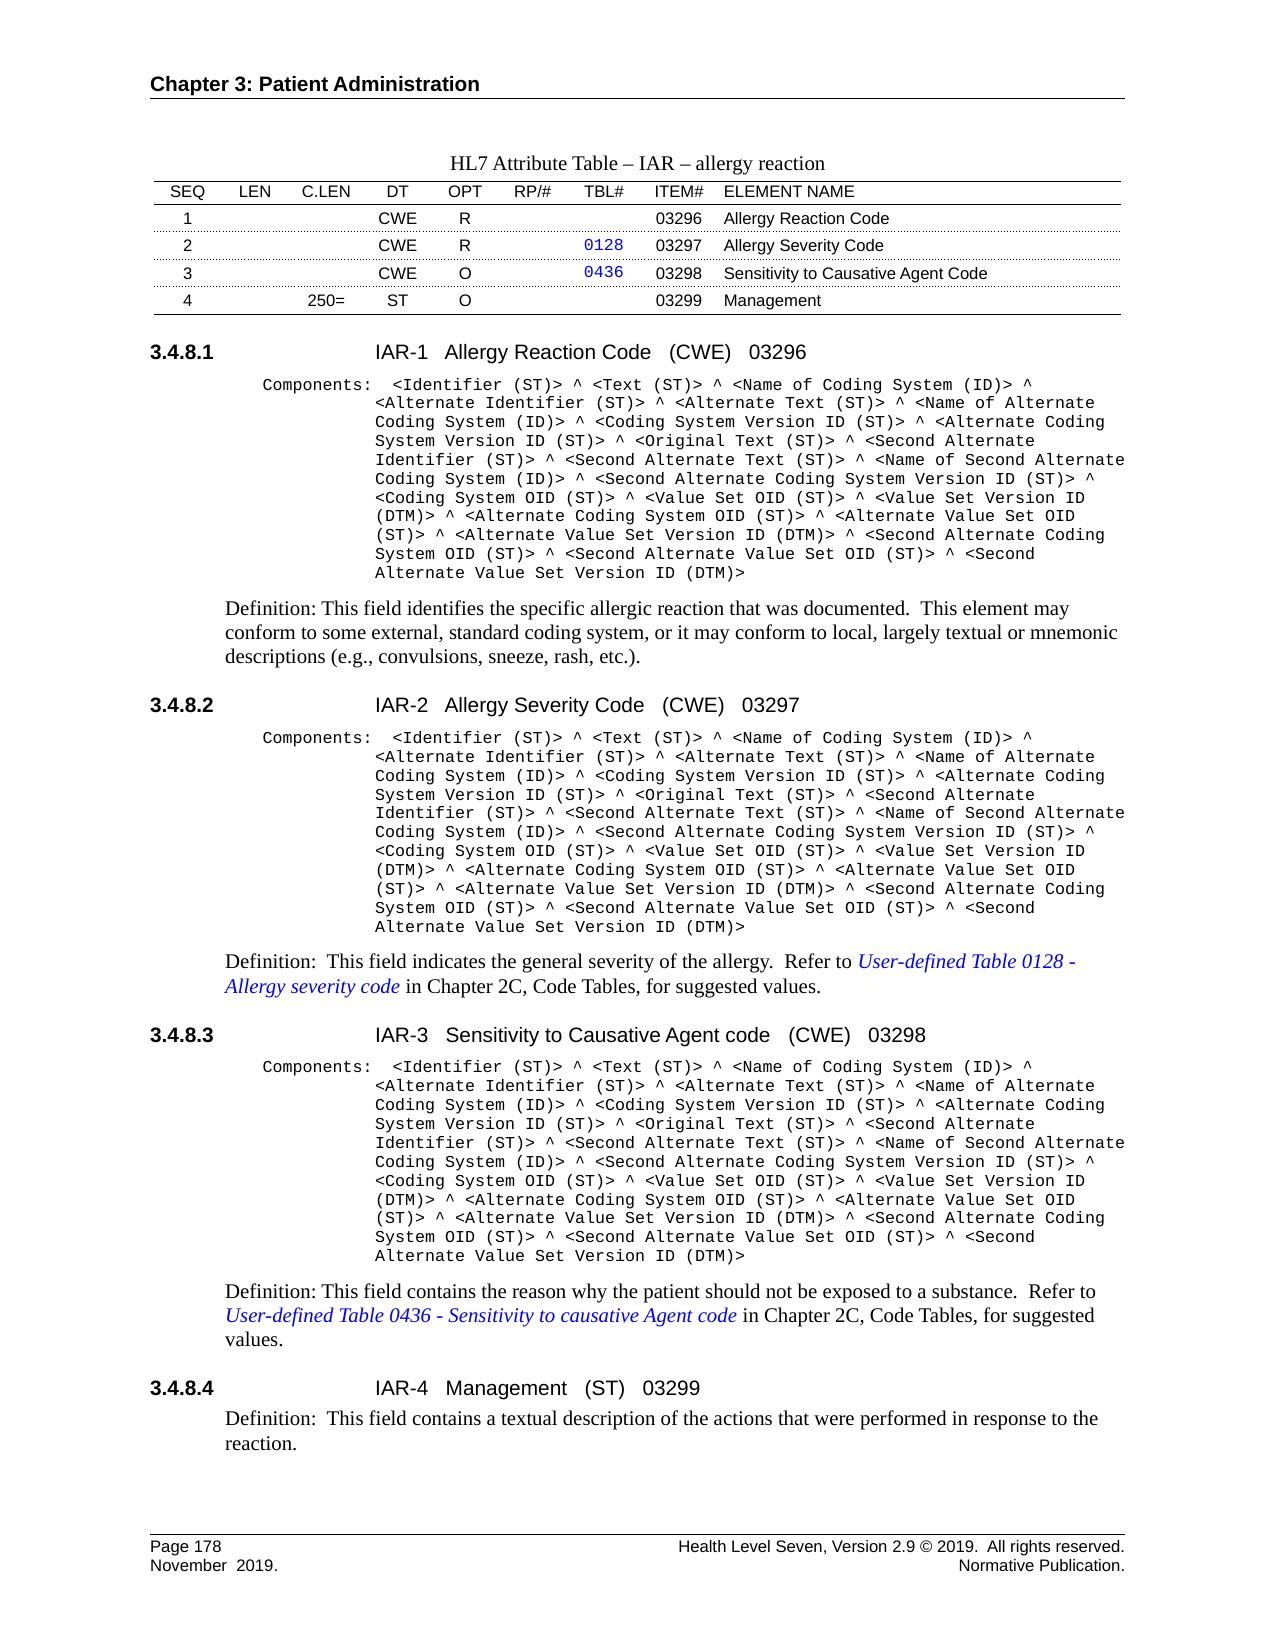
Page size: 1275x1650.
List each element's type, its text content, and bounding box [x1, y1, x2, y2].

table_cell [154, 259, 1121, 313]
subtitle IAR-3 Sensitivity to Causative Agent code (CWE) 03298 [150, 1023, 1125, 1047]
subtitle IAR-4 Management (ST) 03299 [150, 1376, 1125, 1400]
subtitle IAR-1 Allergy Reaction Code (CWE) 03296 [150, 339, 1125, 363]
text Definition: This field identifies the specific allergic reaction that was documented. This element may conform to some external, standard coding system, or it may conform to local, largely textual or mnemonic descriptions (e.g., convulsions, sneeze, rash, etc.). [225, 596, 1125, 668]
text Components: <Identifier (ST)> ^ <Text (ST)> ^ <Name of Coding System (ID)> ^ <Alternate Identifier (ST)> ^ <Alternate Text (ST)> ^ <Name of Alternate Coding System (ID)> ^ <Coding System Version ID (ST)> ^ <Alternate Coding System Version ID (ST)> ^ <Original Text (ST)> ^ <Second Alternate Identifier (ST)> ^ <Second Alternate Text (ST)> ^ <Name of Second Alternate Coding System (ID)> ^ <Second Alternate Coding System Version ID (ST)> ^ <Coding System OID (ST)> ^ <Value Set OID (ST)> ^ <Value Set Version ID (DTM)> ^ <Alternate Coding System OID (ST)> ^ <Alternate Value Set OID (ST)> ^ <Alternate Value Set Version ID (DTM)> ^ <Second Alternate Coding System OID (ST)> ^ <Second Alternate Value Set OID (ST)> ^ <Second Alternate Value Set Version ID (DTM)> [262, 1059, 1125, 1266]
text Definition: This field contains the reason why the patient should not be exposed to a substance. Refer to User-defined Table 0436 - Sensitivity to causative Agent code in Chapter 2C, Code Tables, for suggested values. [225, 1279, 1125, 1351]
text Components: <Identifier (ST)> ^ <Text (ST)> ^ <Name of Coding System (ID)> ^ <Alternate Identifier (ST)> ^ <Alternate Text (ST)> ^ <Name of Alternate Coding System (ID)> ^ <Coding System Version ID (ST)> ^ <Alternate Coding System Version ID (ST)> ^ <Original Text (ST)> ^ <Second Alternate Identifier (ST)> ^ <Second Alternate Text (ST)> ^ <Name of Second Alternate Coding System (ID)> ^ <Second Alternate Coding System Version ID (ST)> ^ <Coding System OID (ST)> ^ <Value Set OID (ST)> ^ <Value Set Version ID (DTM)> ^ <Alternate Coding System OID (ST)> ^ <Alternate Value Set OID (ST)> ^ <Alternate Value Set Version ID (DTM)> ^ <Second Alternate Coding System OID (ST)> ^ <Second Alternate Value Set OID (ST)> ^ <Second Alternate Value Set Version ID (DTM)> [262, 729, 1125, 937]
text Definition: This field contains a textual description of the actions that were performed in response to the reaction. [225, 1406, 1125, 1454]
text HL7 Attribute Table – IAR – allergy reaction [150, 150, 1125, 175]
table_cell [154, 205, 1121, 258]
text Definition: This field indicates the general severity of the allergy. Refer to User-defined Table 0128 - Allergy severity code in Chapter 2C, Code Tables, for suggested values. [225, 949, 1125, 998]
subtitle IAR-2 Allergy Severity Code (CWE) 03297 [150, 693, 1125, 717]
text Components: <Identifier (ST)> ^ <Text (ST)> ^ <Name of Coding System (ID)> ^ <Alternate Identifier (ST)> ^ <Alternate Text (ST)> ^ <Name of Alternate Coding System (ID)> ^ <Coding System Version ID (ST)> ^ <Alternate Coding System Version ID (ST)> ^ <Original Text (ST)> ^ <Second Alternate Identifier (ST)> ^ <Second Alternate Text (ST)> ^ <Name of Second Alternate Coding System (ID)> ^ <Second Alternate Coding System Version ID (ST)> ^ <Coding System OID (ST)> ^ <Value Set OID (ST)> ^ <Value Set Version ID (DTM)> ^ <Alternate Coding System OID (ST)> ^ <Alternate Value Set OID (ST)> ^ <Alternate Value Set Version ID (DTM)> ^ <Second Alternate Coding System OID (ST)> ^ <Second Alternate Value Set OID (ST)> ^ <Second Alternate Value Set Version ID (DTM)> [262, 376, 1125, 583]
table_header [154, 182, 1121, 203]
